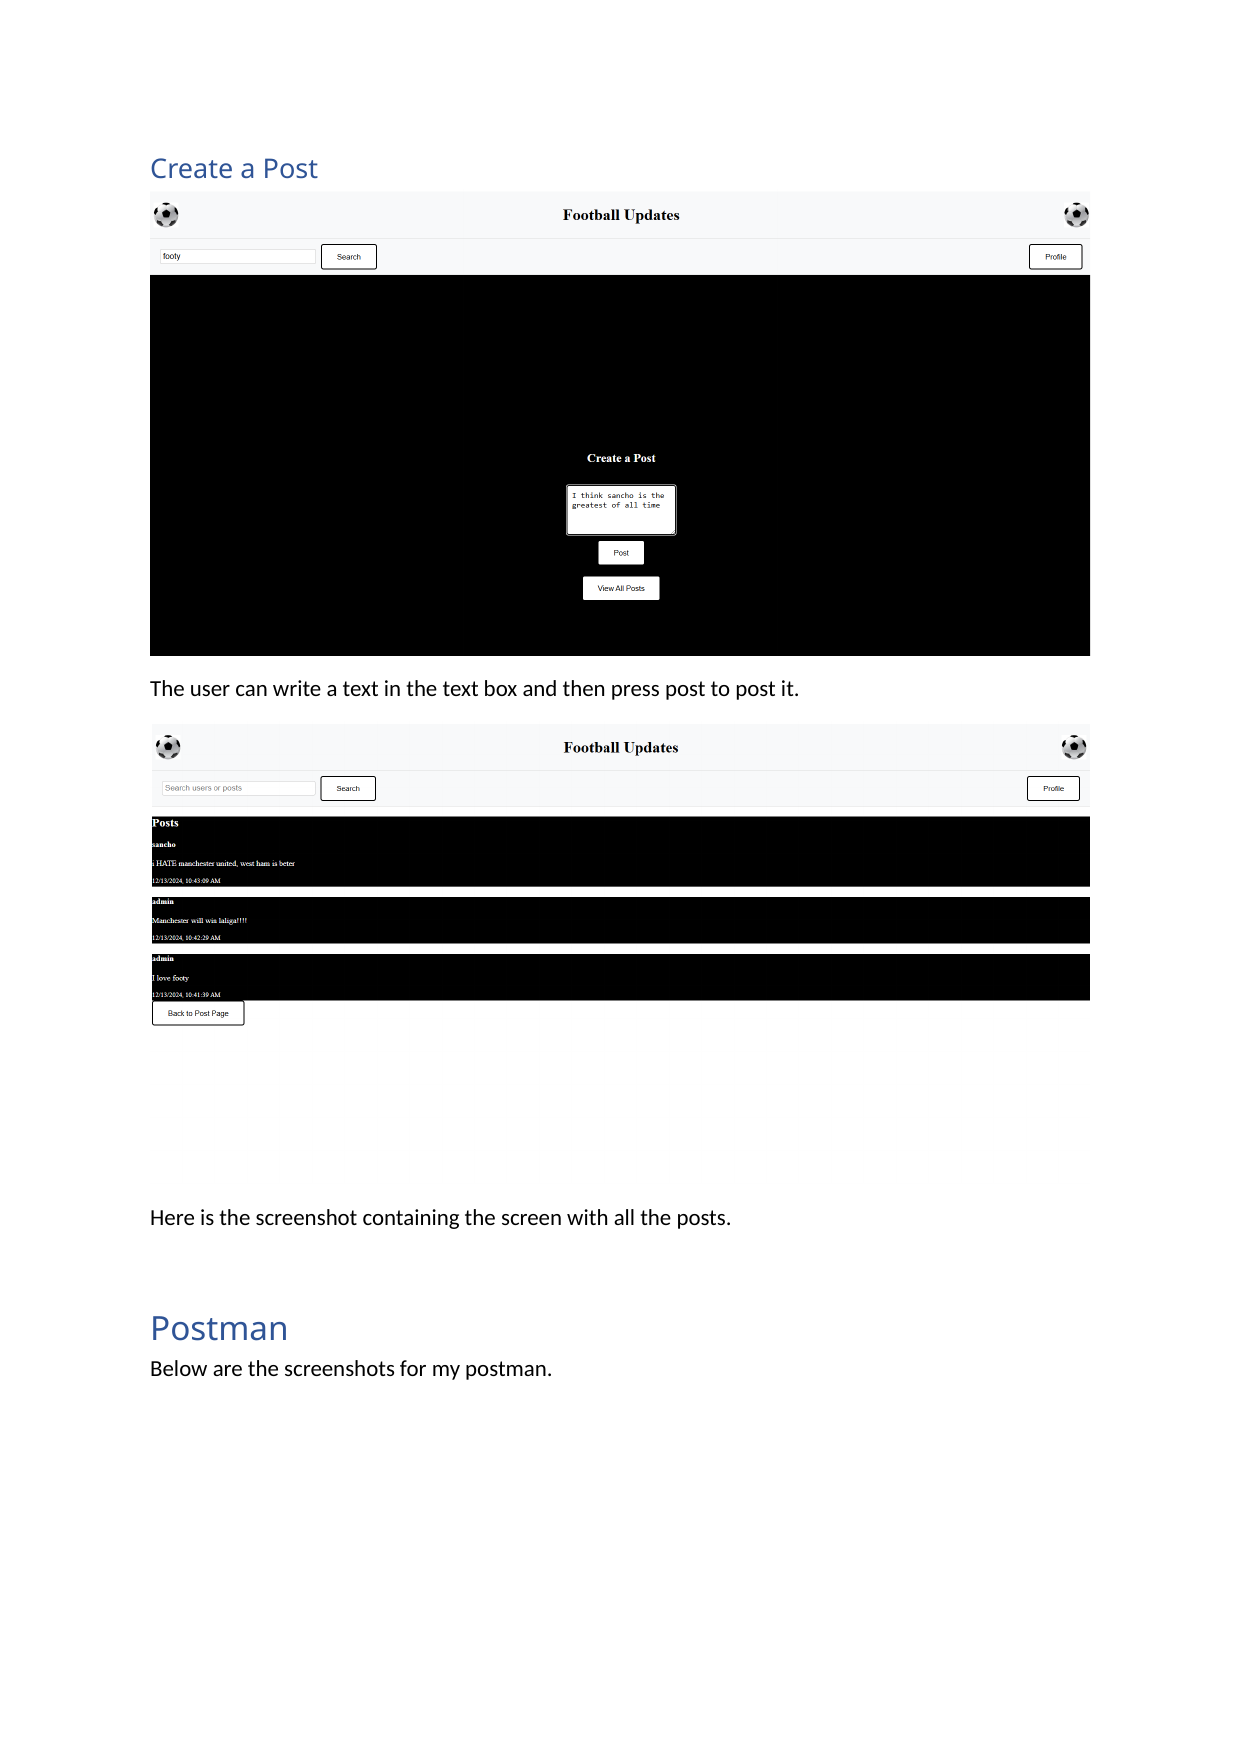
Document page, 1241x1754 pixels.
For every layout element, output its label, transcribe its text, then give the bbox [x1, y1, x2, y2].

subtitle Postman [150, 1305, 1090, 1350]
picture [150, 189, 1091, 656]
text Here is the screenshot containing the screen with all the posts. [150, 1203, 1090, 1231]
subtitle Create a Post [150, 150, 1090, 187]
text Below are the screenshots for my postman. [150, 1354, 1090, 1382]
text The user can write a text in the text box and then press post to post it. [150, 674, 1090, 702]
picture [150, 721, 1091, 1184]
